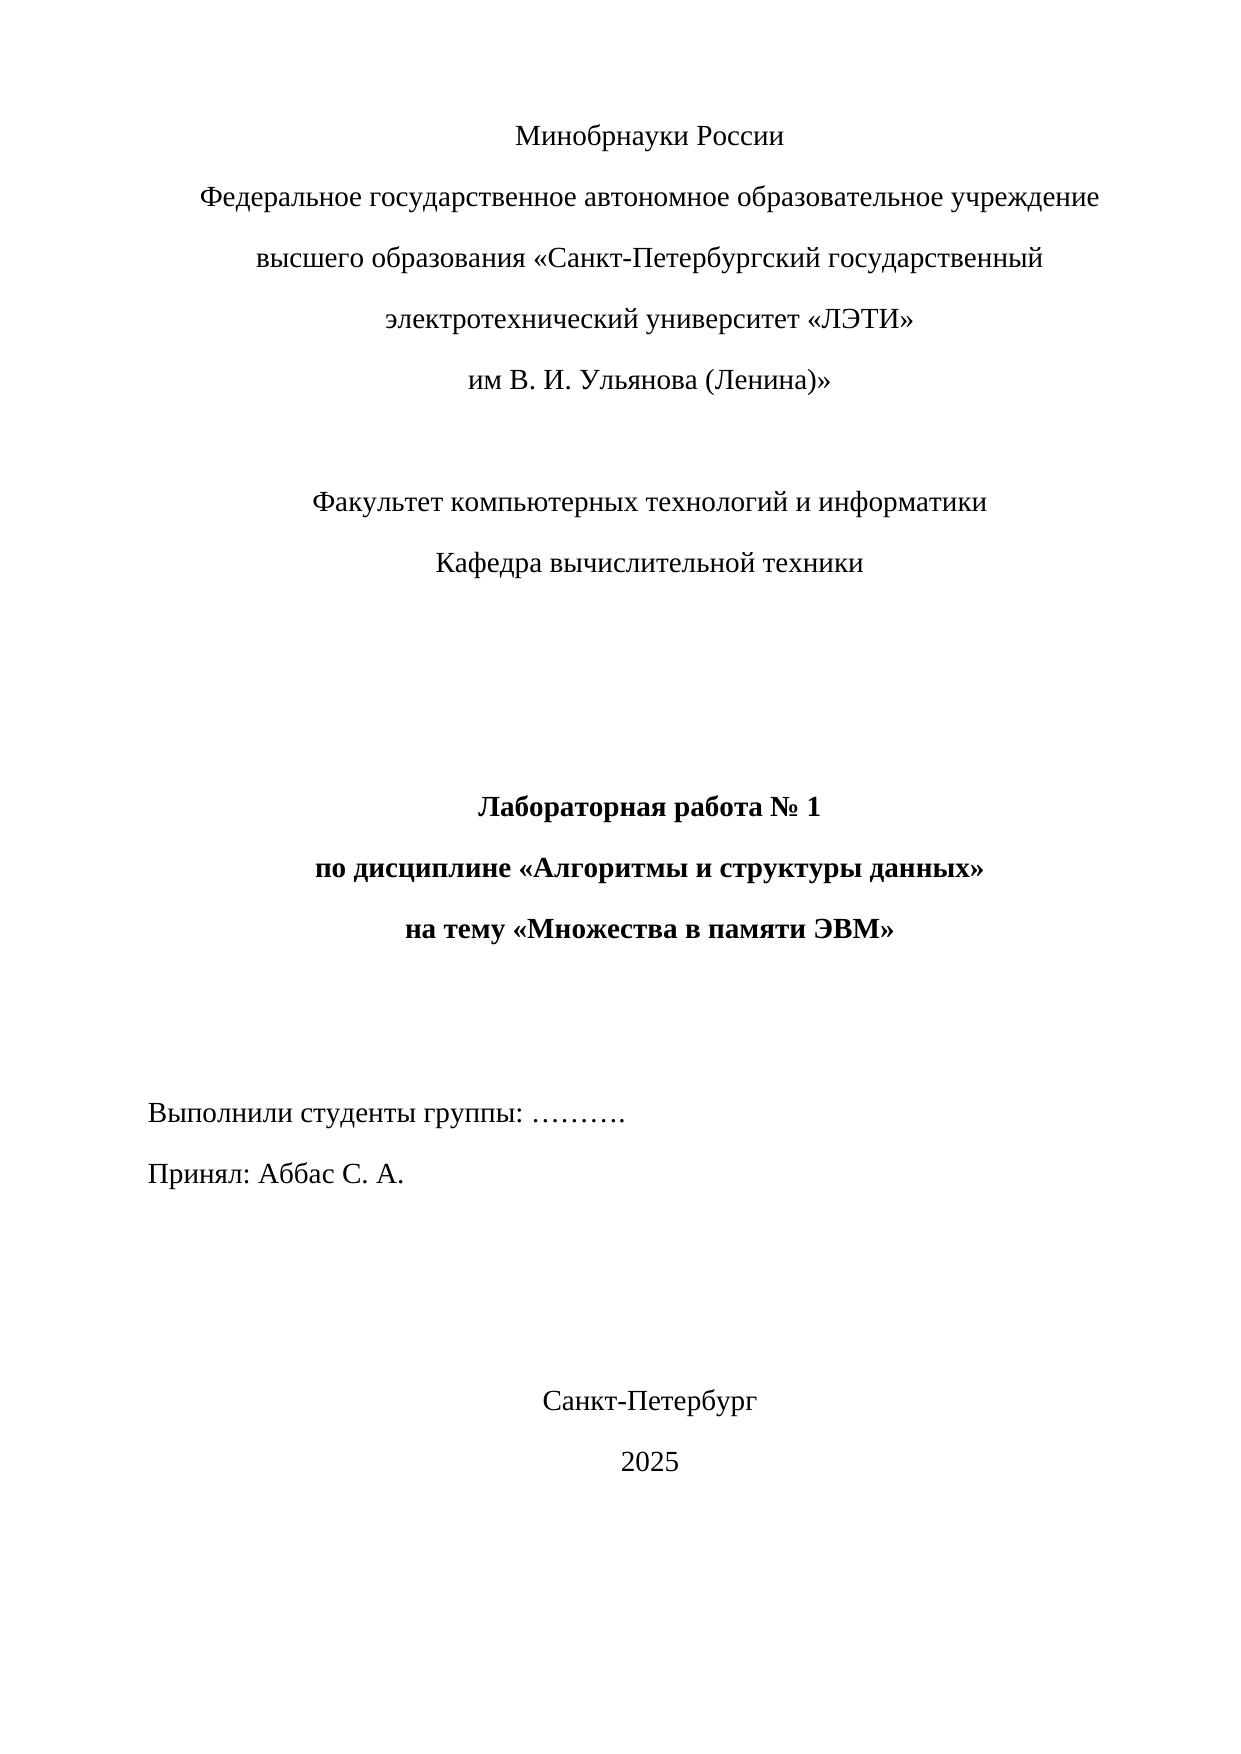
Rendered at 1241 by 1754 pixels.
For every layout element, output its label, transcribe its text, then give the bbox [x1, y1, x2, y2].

text Принял: Аббас С. А. [148, 1156, 1152, 1189]
text Выполнили студенты группы: ………. [148, 1095, 1152, 1128]
text Федеральное государственное автономное образовательное учреждение [148, 179, 1152, 213]
text им В. И. Ульянова (Ленина)» [148, 362, 1152, 396]
text по дисциплине «Алгоритмы и структуры данных» [148, 851, 1152, 884]
text Лабораторная работа № 1 [148, 789, 1152, 823]
text Кафедра вычислительной техники [148, 545, 1152, 579]
text Факультет компьютерных технологий и информатики [148, 484, 1152, 518]
text 2025 [148, 1444, 1152, 1477]
text электротехнический университет «ЛЭТИ» [148, 301, 1152, 335]
text высшего образования «Санкт-Петербургский государственный [148, 240, 1152, 274]
text Санкт-Петербург [148, 1383, 1152, 1416]
text Минобрнауки России [148, 118, 1152, 152]
text на тему «Множества в памяти ЭВМ» [148, 912, 1152, 945]
